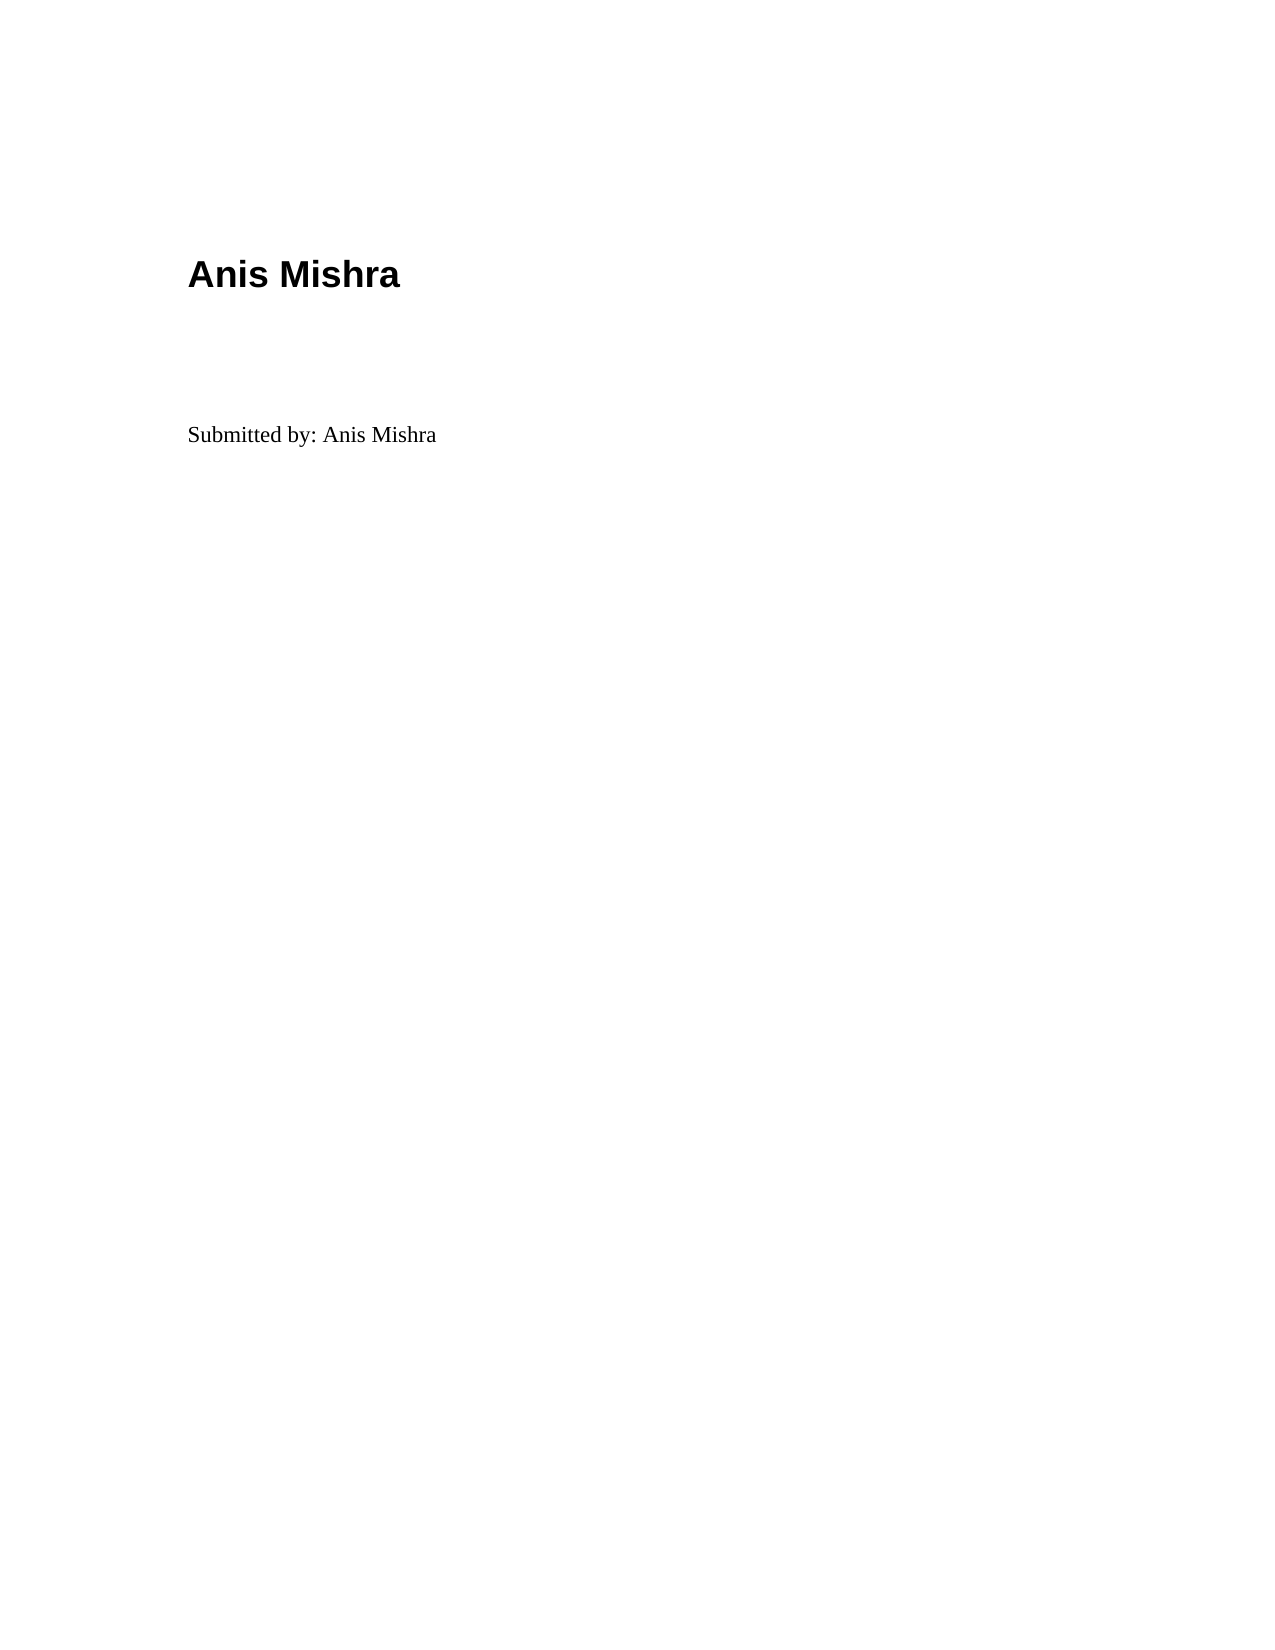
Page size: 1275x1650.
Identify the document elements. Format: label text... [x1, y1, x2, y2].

text Submitted by: Anis Mishra [187, 421, 1087, 447]
subtitle Anis Mishra [187, 253, 1087, 296]
